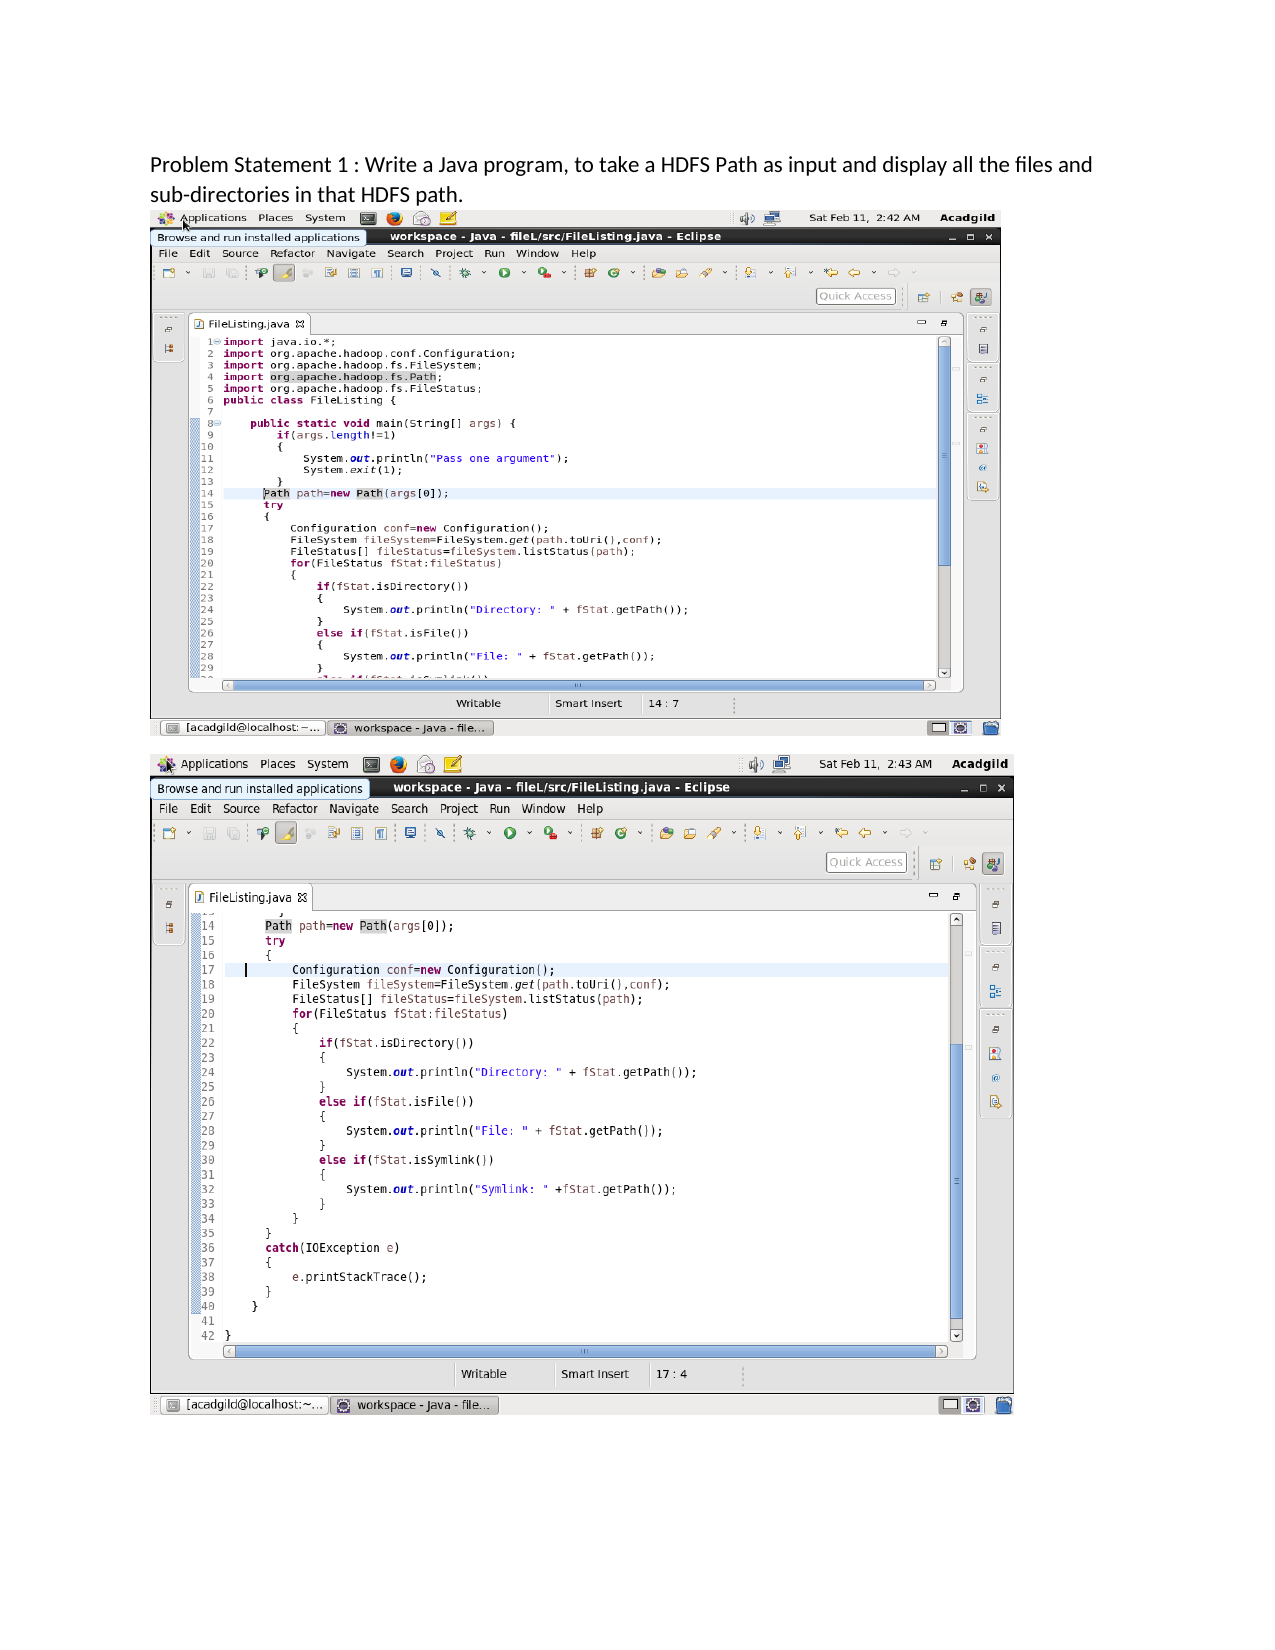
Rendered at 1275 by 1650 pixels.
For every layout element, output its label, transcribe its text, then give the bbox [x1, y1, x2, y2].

picture [150, 754, 1014, 1415]
picture [150, 210, 1001, 736]
